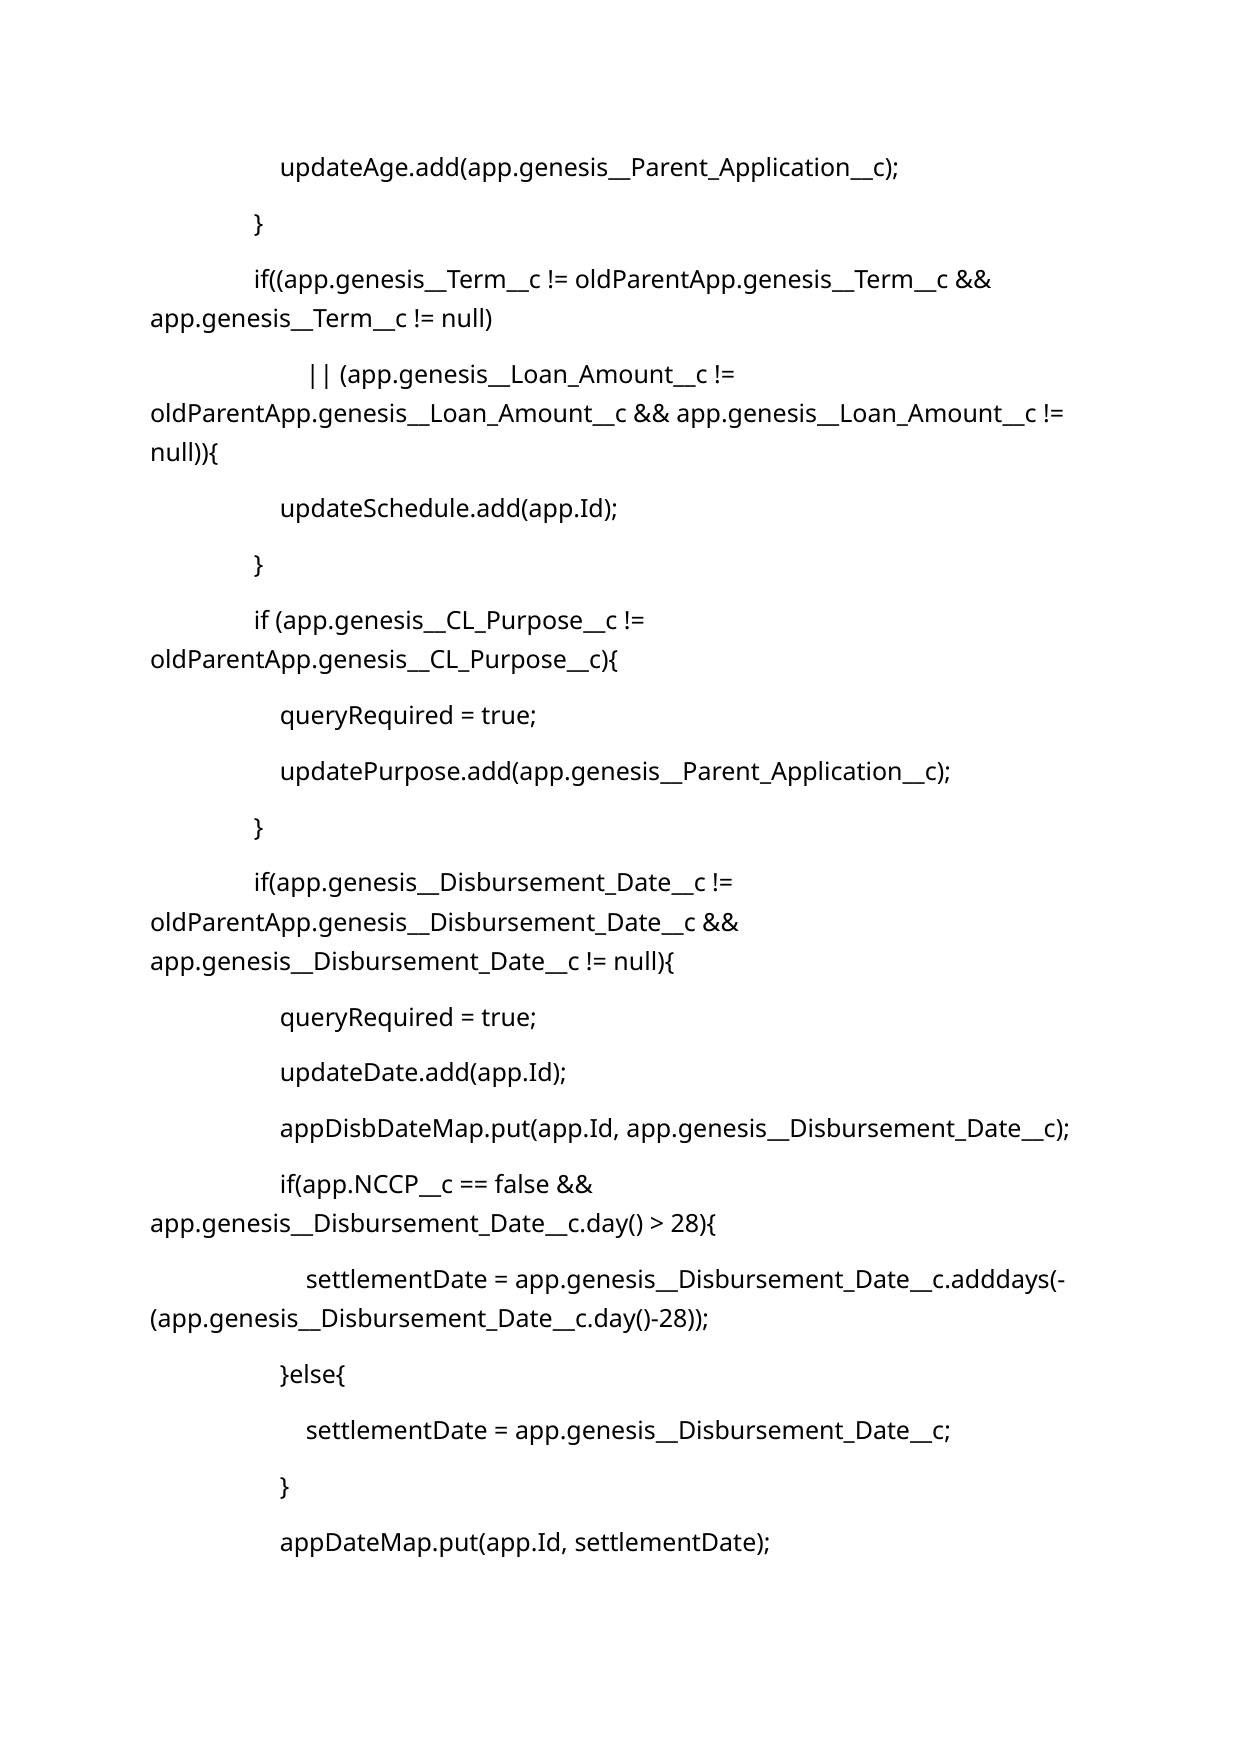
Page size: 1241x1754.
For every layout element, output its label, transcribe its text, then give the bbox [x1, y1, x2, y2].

text if((app.genesis__Term__c != oldParentApp.genesis__Term__c && app.genesis__Term__c != null) [150, 262, 1090, 335]
text settlementDate = app.genesis__Disbursement_Date__c.adddays(-(app.genesis__Disbursement_Date__c.day()-28)); [150, 1262, 1090, 1335]
text if(app.genesis__Disbursement_Date__c != oldParentApp.genesis__Disbursement_Date__c && app.genesis__Disbursement_Date__c != null){ [150, 865, 1090, 977]
text updateAge.add(app.genesis__Parent_Application__c); [150, 150, 1090, 184]
text appDisbDateMap.put(app.Id, app.genesis__Disbursement_Date__c); [150, 1111, 1090, 1145]
text if(app.NCCP__c == false && app.genesis__Disbursement_Date__c.day() > 28){ [150, 1167, 1090, 1240]
text } [150, 809, 1090, 843]
text } [150, 1468, 1090, 1502]
text updatePurpose.add(app.genesis__Parent_Application__c); [150, 753, 1090, 787]
text if (app.genesis__CL_Purpose__c != oldParentApp.genesis__CL_Purpose__c){ [150, 602, 1090, 676]
text updateSchedule.add(app.Id); [150, 491, 1090, 525]
text updateDate.add(app.Id); [150, 1055, 1090, 1089]
text } [150, 206, 1090, 240]
text queryRequired = true; [150, 697, 1090, 732]
text }else{ [150, 1357, 1090, 1391]
text settlementDate = app.genesis__Disbursement_Date__c; [150, 1412, 1090, 1447]
text } [150, 547, 1090, 581]
text || (app.genesis__Loan_Amount__c != oldParentApp.genesis__Loan_Amount__c && app.genesis__Loan_Amount__c != null)){ [150, 357, 1090, 469]
text queryRequired = true; [150, 999, 1090, 1033]
text appDateMap.put(app.Id, settlementDate); [150, 1524, 1090, 1558]
